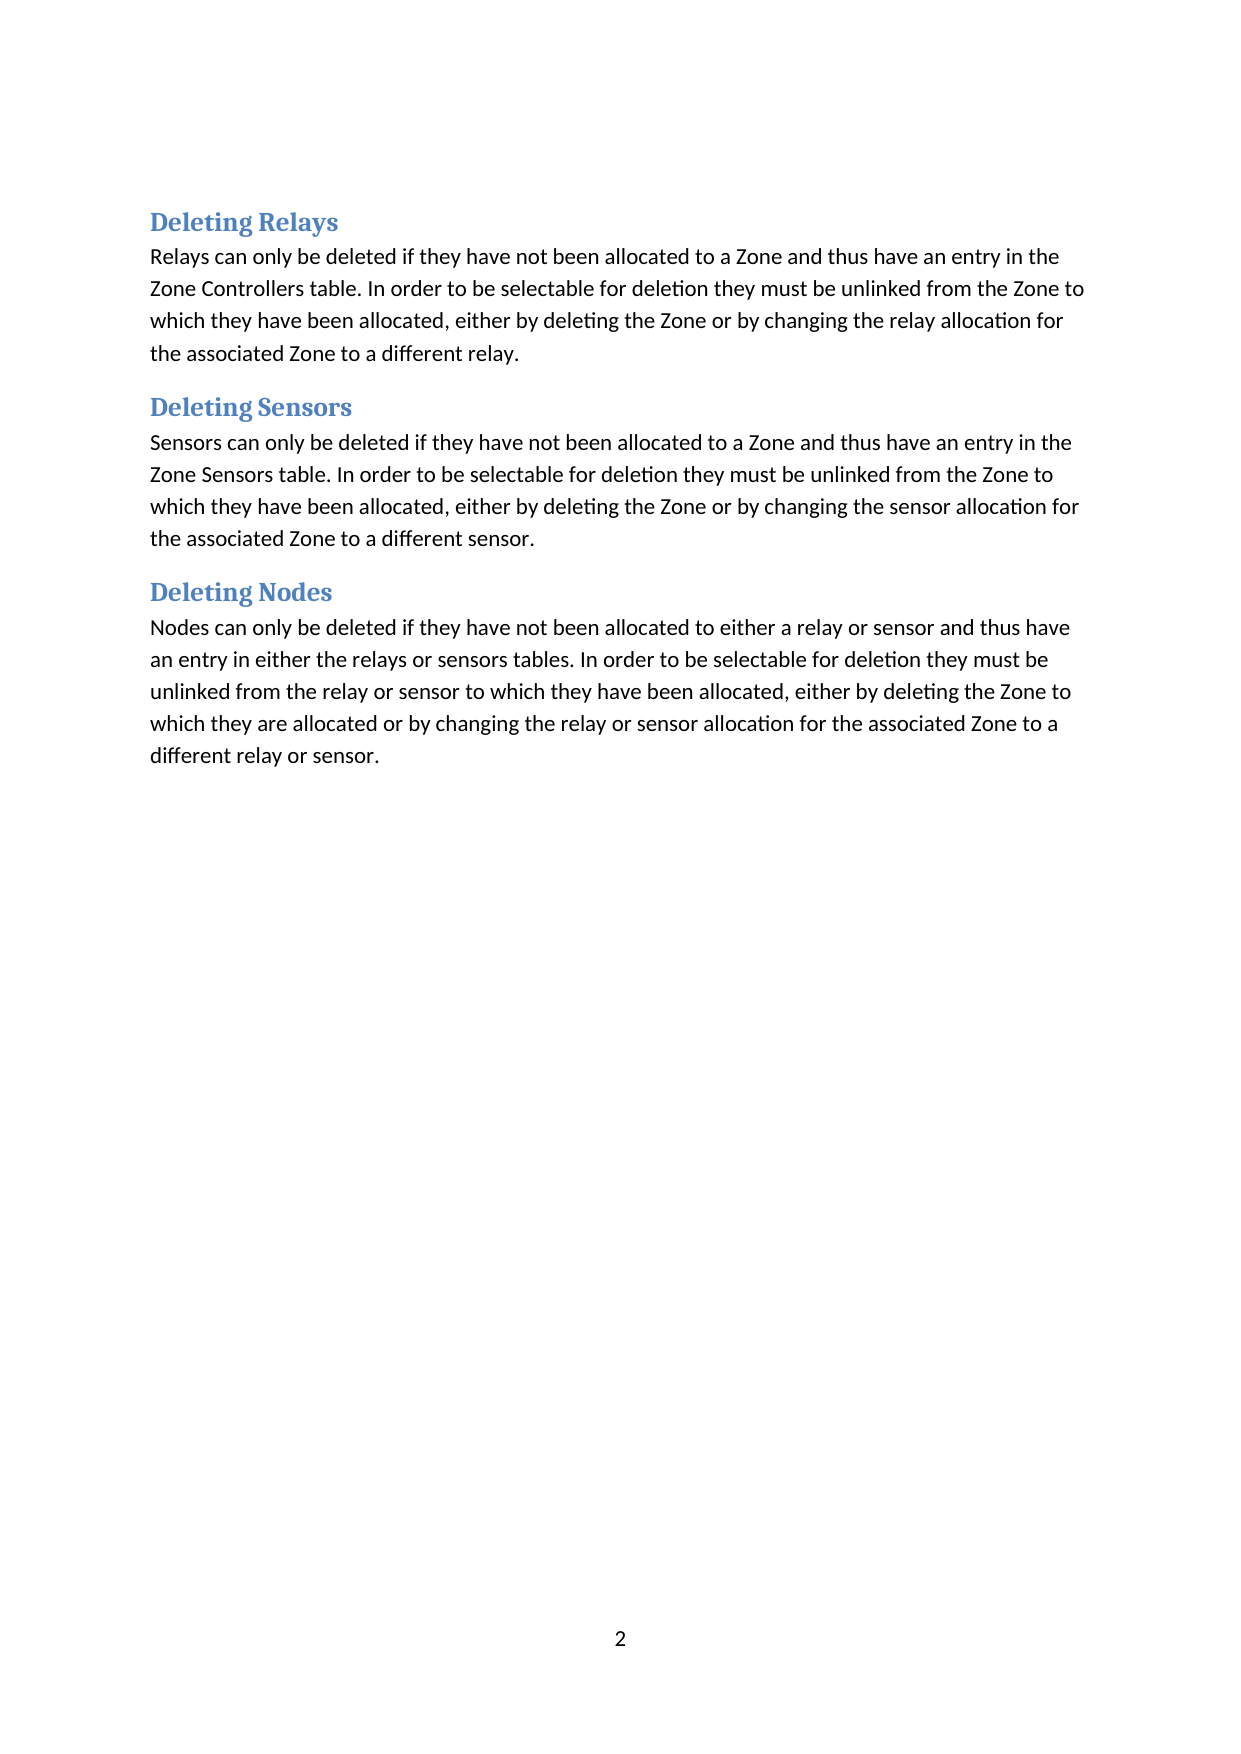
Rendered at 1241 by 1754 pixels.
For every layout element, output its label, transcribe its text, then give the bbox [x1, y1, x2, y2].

text Nodes can only be deleted if they have not been allocated to either a relay or sensor and thus have an entry in either the relays or sensors tables. In order to be selectable for deletion they must be unlinked from the relay or sensor to which they have been allocated, either by deleting the Zone to which they are allocated or by changing the relay or sensor allocation for the associated Zone to a different relay or sensor. [150, 613, 1090, 770]
subtitle Deleting Sensors [150, 392, 1090, 423]
text Sensors can only be deleted if they have not been allocated to a Zone and thus have an entry in the Zone Sensors table. In order to be selectable for deletion they must be unlinked from the Zone to which they have been allocated, either by deleting the Zone or by changing the sensor allocation for the associated Zone to a different sensor. [150, 428, 1090, 552]
text Relays can only be deleted if they have not been allocated to a Zone and thus have an entry in the Zone Controllers table. In order to be selectable for deletion they must be unlinked from the Zone to which they have been allocated, either by deleting the Zone or by changing the relay allocation for the associated Zone to a different relay. [150, 242, 1090, 367]
subtitle Deleting Relays [150, 207, 1090, 238]
subtitle Deleting Nodes [150, 577, 1090, 608]
